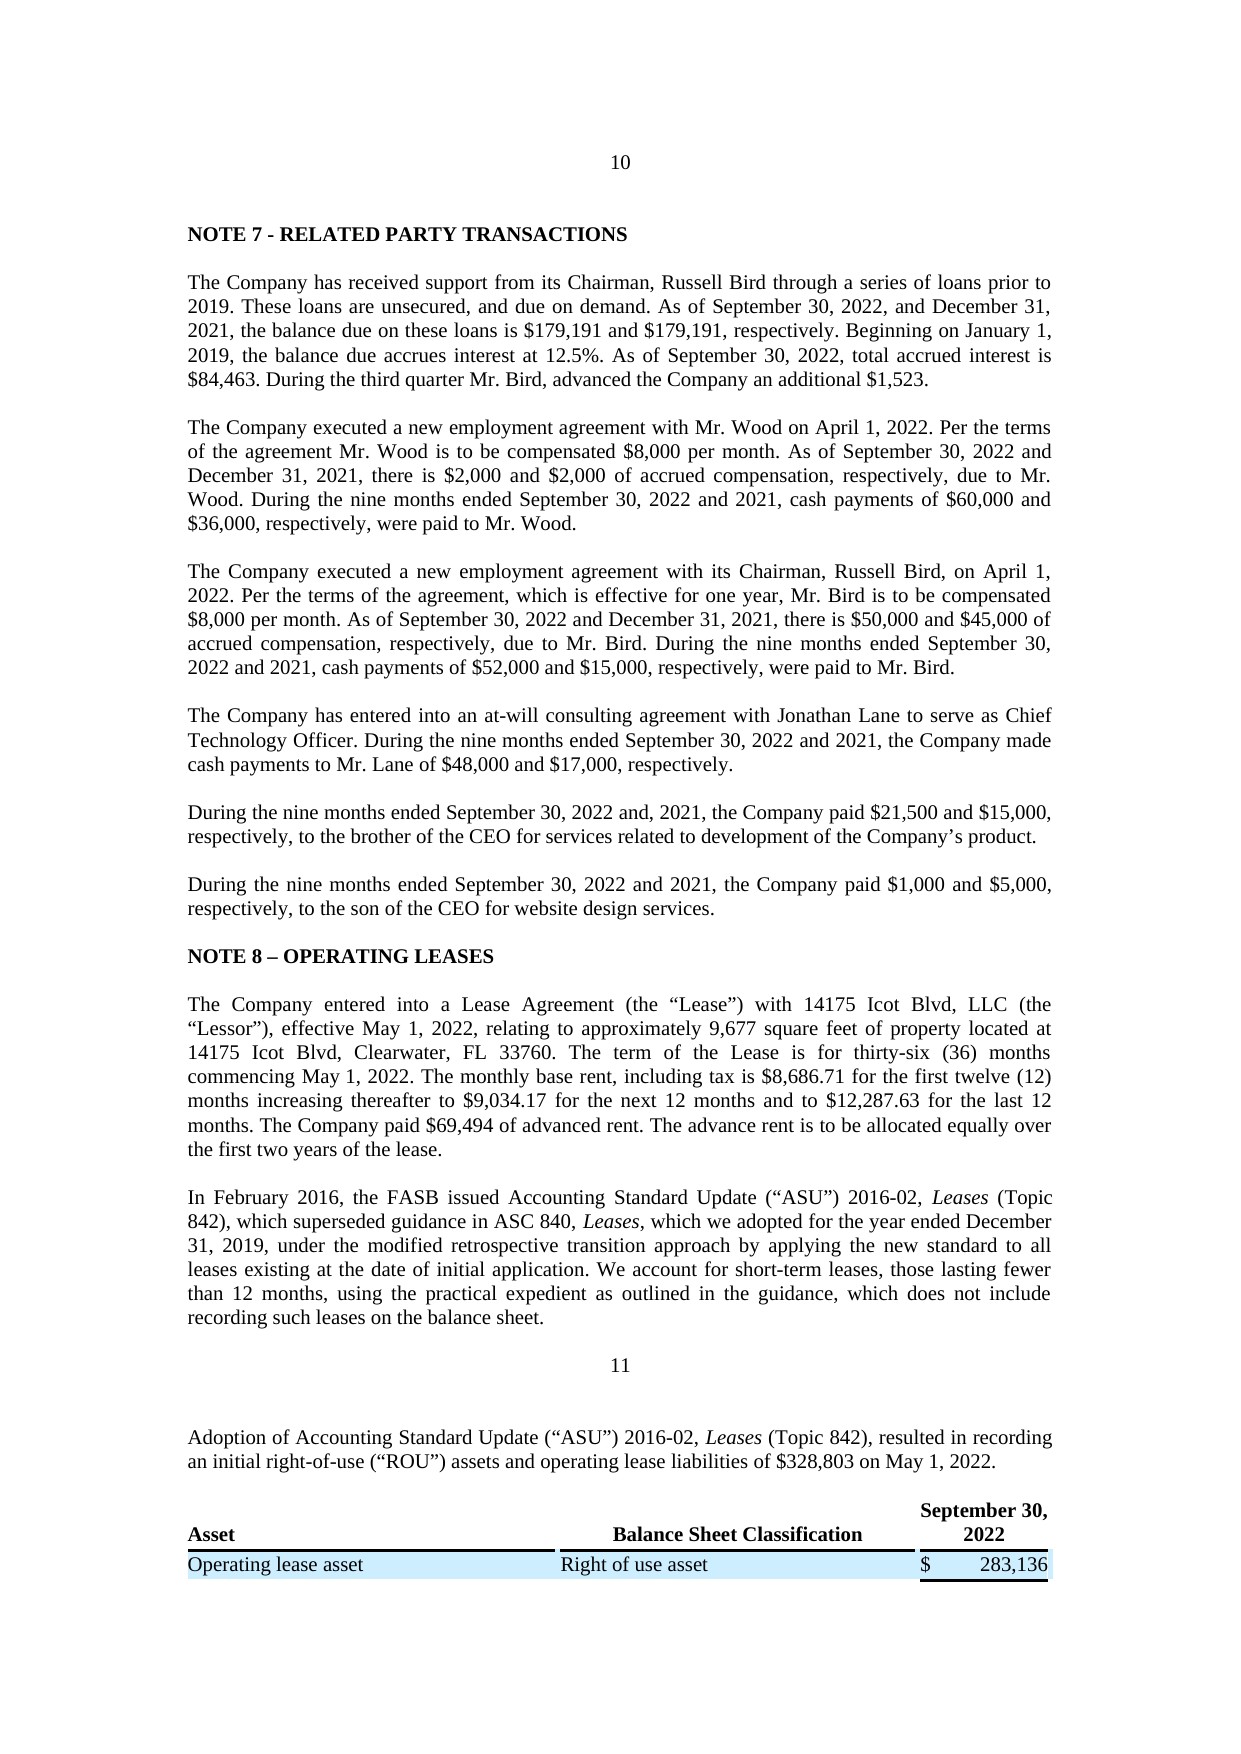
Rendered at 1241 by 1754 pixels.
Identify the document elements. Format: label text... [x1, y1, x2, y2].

text The Company entered into a Lease Agreement (the “Lease”) with 14175 Icot Blvd, LLC (the “Lessor”), effective May 1, 2022, relating to approximately 9,677 square feet of property located at 14175 Icot Blvd, Clearwater, FL 33760. The term of the Lease is for thirty-six (36) months commencing May 1, 2022. The monthly base rent, including tax is $8,686.71 for the first twelve (12) months increasing thereafter to $9,034.17 for the next 12 months and to $12,287.63 for the last 12 months. The Company paid $69,494 of advanced rent. The advance rent is to be allocated equally over the first two years of the lease. [187, 992, 1053, 1161]
text 11 [187, 1353, 1053, 1377]
text The Company executed a new employment agreement with Mr. Wood on April 1, 2022. Per the terms of the agreement Mr. Wood is to be compensated $8,000 per month. As of September 30, 2022 and December 31, 2021, there is $2,000 and $2,000 of accrued compensation, respectively, due to Mr. Wood. During the nine months ended September 30, 2022 and 2021, cash payments of $60,000 and $36,000, respectively, were paid to Mr. Wood. [187, 415, 1053, 535]
text During the nine months ended September 30, 2022 and 2021, the Company paid $1,000 and $5,000, respectively, to the son of the CEO for website design services. [187, 872, 1053, 920]
text Adoption of Accounting Standard Update (“ASU”) 2016-02, Leases (Topic 842), resulted in recording an initial right-of-use (“ROU”) assets and operating lease liabilities of $328,803 on May 1, 2022. [187, 1425, 1053, 1473]
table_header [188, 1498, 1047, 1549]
text 10 [187, 150, 1053, 174]
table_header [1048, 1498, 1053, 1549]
text The Company has entered into an at-will consulting agreement with Jonathan Lane to serve as Chief Technology Officer. During the nine months ended September 30, 2022 and 2021, the Company made cash payments to Mr. Lane of $48,000 and $17,000, respectively. [187, 703, 1053, 776]
text The Company executed a new employment agreement with its Chairman, Russell Bird, on April 1, 2022. Per the terms of the agreement, which is effective for one year, Mr. Bird is to be compensated $8,000 per month. As of September 30, 2022 and December 31, 2021, there is $50,000 and $45,000 of accrued compensation, respectively, due to Mr. Bird. During the nine months ended September 30, 2022 and 2021, cash payments of $52,000 and $15,000, respectively, were paid to Mr. Bird. [187, 559, 1053, 679]
text NOTE 7 - RELATED PARTY TRANSACTIONS [187, 222, 1053, 246]
text NOTE 8 – OPERATING LEASES [187, 944, 1053, 968]
text During the nine months ended September 30, 2022 and, 2021, the Company paid $21,500 and $15,000, respectively, to the brother of the CEO for services related to development of the Company’s product. [187, 800, 1053, 848]
text In February 2016, the FASB issued Accounting Standard Update (“ASU”) 2016-02, Leases (Topic 842), which superseded guidance in ASC 840, Leases, which we adopted for the year ended December 31, 2019, under the modified retrospective transition approach by applying the new standard to all leases existing at the date of initial application. We account for short-term leases, those lasting fewer than 12 months, using the practical expedient as outlined in the guidance, which does not include recording such leases on the balance sheet. [187, 1185, 1053, 1329]
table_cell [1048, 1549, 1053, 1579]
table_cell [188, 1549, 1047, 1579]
text The Company has received support from its Chairman, Russell Bird through a series of loans prior to 2019. These loans are unsecured, and due on demand. As of September 30, 2022, and December 31, 2021, the balance due on these loans is $179,191 and $179,191, respectively. Beginning on January 1, 2019, the balance due accrues interest at 12.5%. As of September 30, 2022, total accrued interest is $84,463. During the third quarter Mr. Bird, advanced the Company an additional $1,523. [187, 270, 1053, 391]
